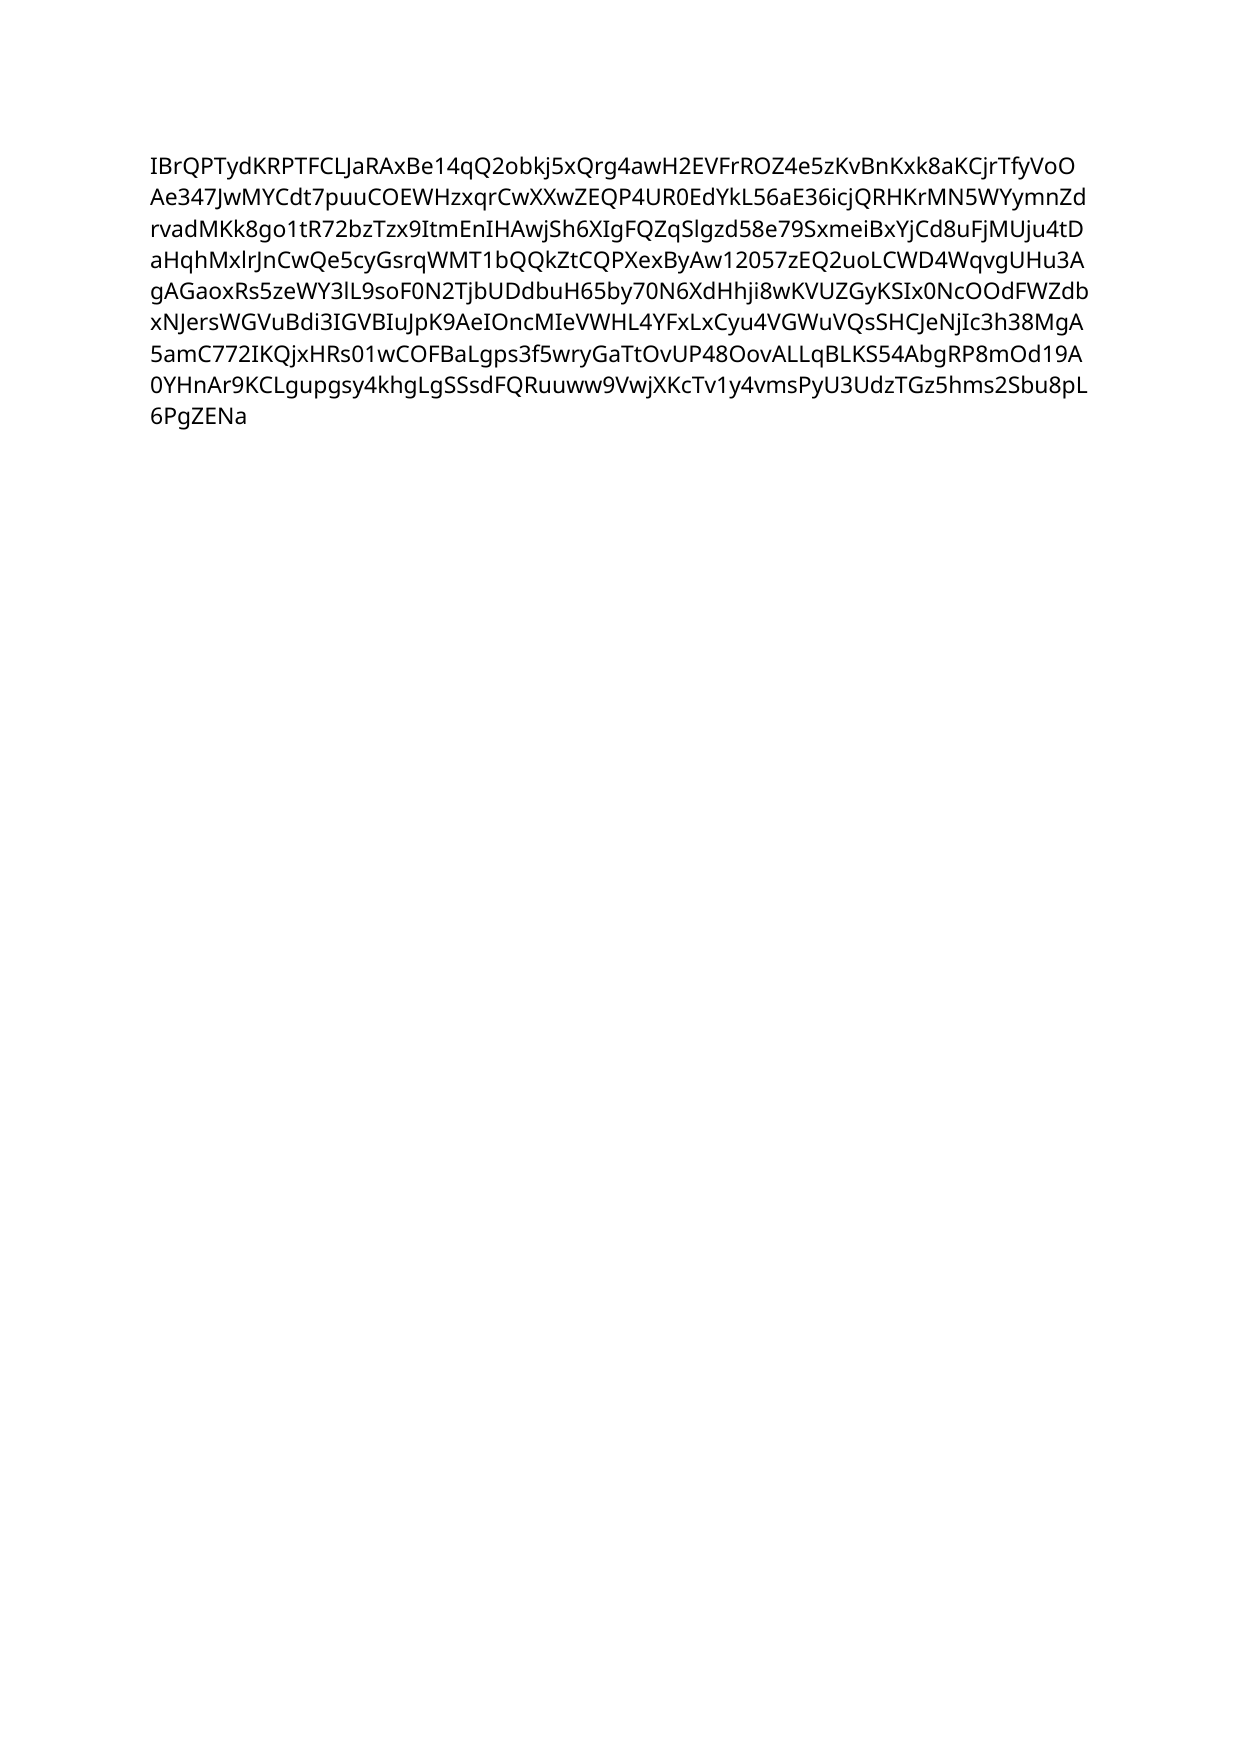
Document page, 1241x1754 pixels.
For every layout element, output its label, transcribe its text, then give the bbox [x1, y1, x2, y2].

text IBrQPTydKRPTFCLJaRAxBe14qQ2obkj5xQrg4awH2EVFrROZ4e5zKvBnKxk8aKCjrTfyVoOAe347JwMYCdt7puuCOEWHzxqrCwXXwZEQP4UR0EdYkL56aE36icjQRHKrMN5WYymnZdrvadMKk8go1tR72bzTzx9ItmEnIHAwjSh6XIgFQZqSlgzd58e79SxmeiBxYjCd8uFjMUju4tDaHqhMxlrJnCwQe5cyGsrqWMT1bQQkZtCQPXexByAw12057zEQ2uoLCWD4WqvgUHu3AgAGaoxRs5zeWY3lL9soF0N2TjbUDdbuH65by70N6XdHhji8wKVUZGyKSIx0NcOOdFWZdbxNJersWGVuBdi3IGVBIuJpK9AeIOncMIeVWHL4YFxLxCyu4VGWuVQsSHCJeNjIc3h38MgA5amC772IKQjxHRs01wCOFBaLgps3f5wryGaTtOvUP48OovALLqBLKS54AbgRP8mOd19A0YHnAr9KCLgupgsy4khgLgSSsdFQRuuww9VwjXKcTv1y4vmsPyU3UdzTGz5hms2Sbu8pL6PgZENa [150, 150, 1090, 431]
